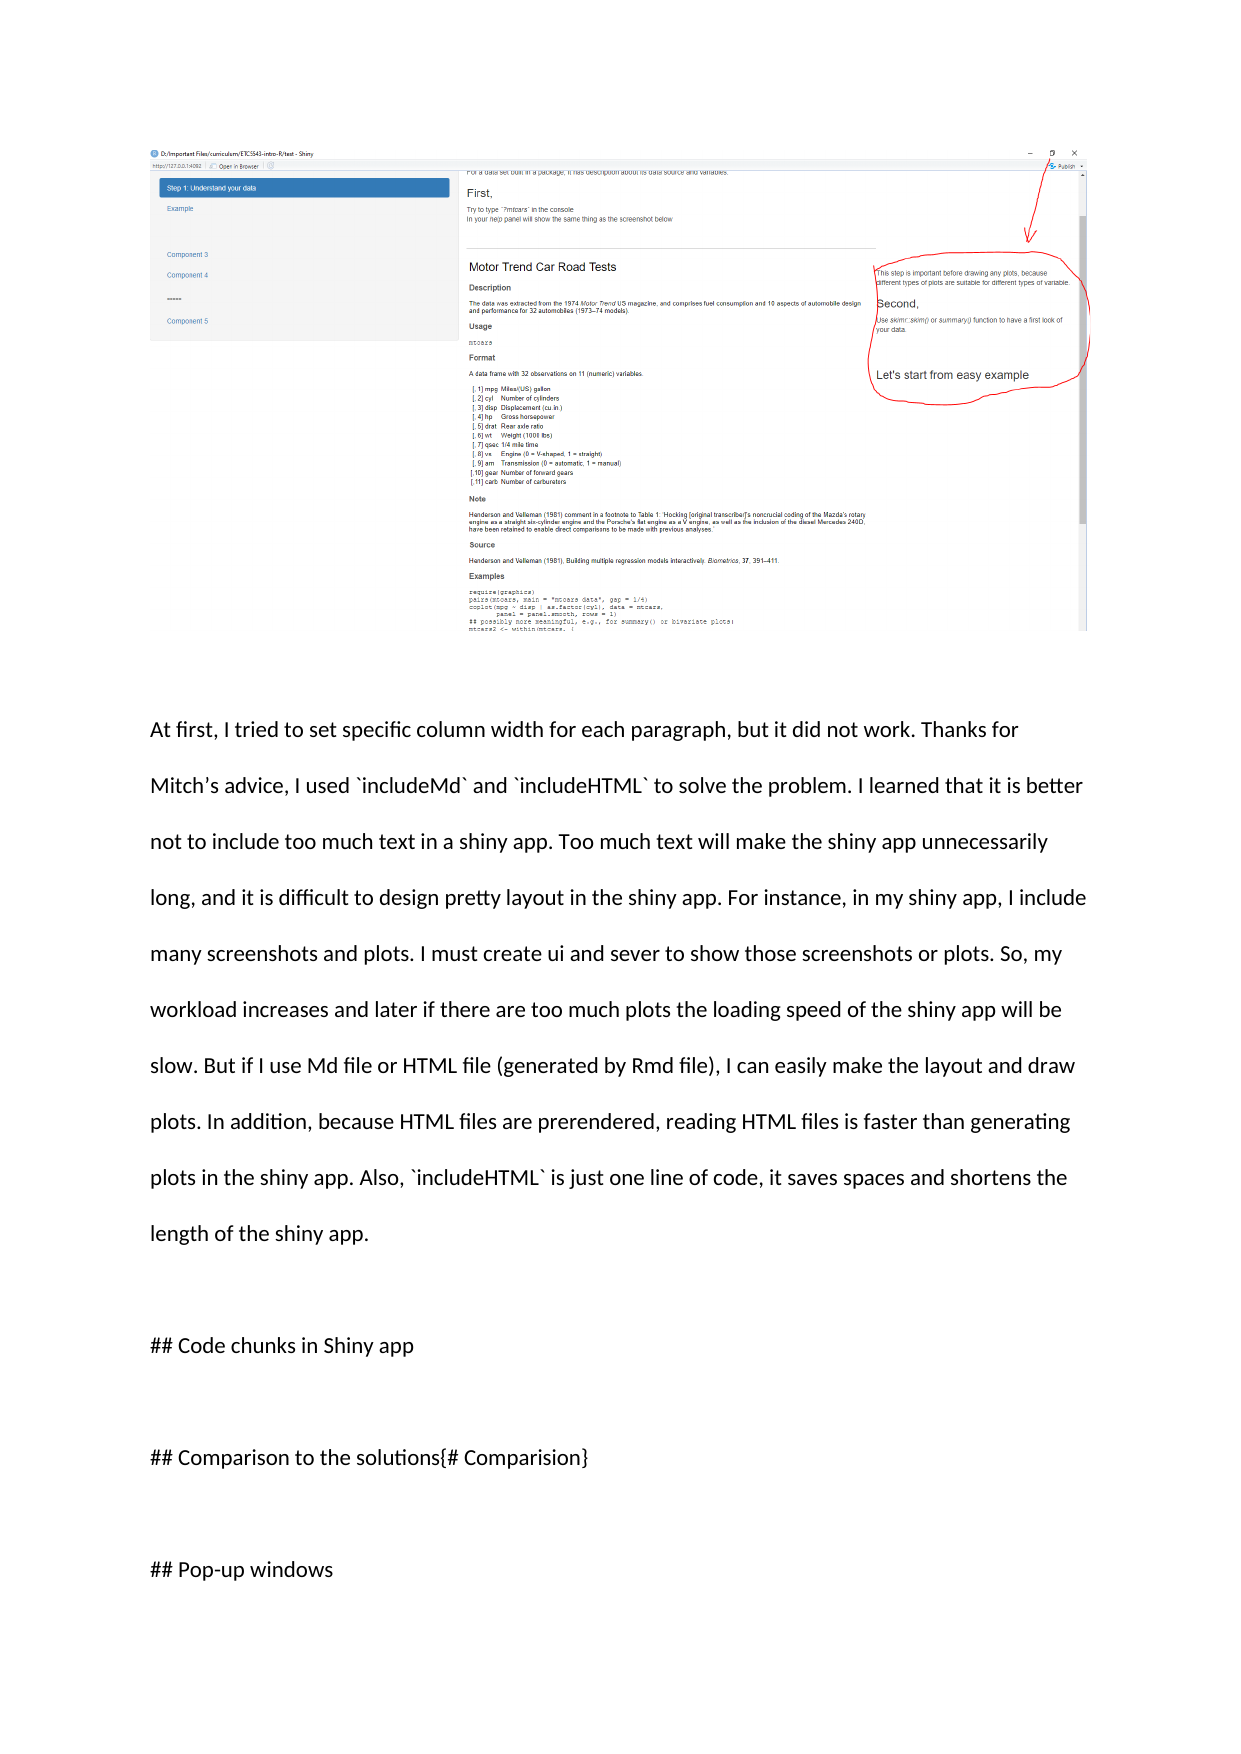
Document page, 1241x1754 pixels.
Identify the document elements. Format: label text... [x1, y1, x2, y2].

text ## Comparison to the solutions{# Comparision} [150, 1443, 1090, 1471]
text At first, I tried to set specific column width for each paragraph, but it did not work. Thanks for Mitch’s advice, I used `includeMd` and `includeHTML` to solve the problem. I learned that it is better not to include too much text in a shiny app. Too much text will make the shiny app unnecessarily long, and it is difficult to design pretty layout in the shiny app. For instance, in my shiny app, I include many screenshots and plots. I must create ui and sever to show those screenshots or plots. So, my workload increases and later if there are too much plots the loading speed of the shiny app will be slow. But if I use Md file or HTML file (generated by Rmd file), I can easily make the layout and draw plots. In addition, because HTML files are prerendered, reading HTML files is faster than generating plots in the shiny app. Also, `includeHTML` is just one line of code, it saves spaces and shortens the length of the shiny app. [150, 715, 1090, 1247]
text ## Code chunks in Shiny app [150, 1331, 1090, 1359]
picture [150, 150, 1091, 631]
text ## Pop-up windows [150, 1556, 1090, 1583]
